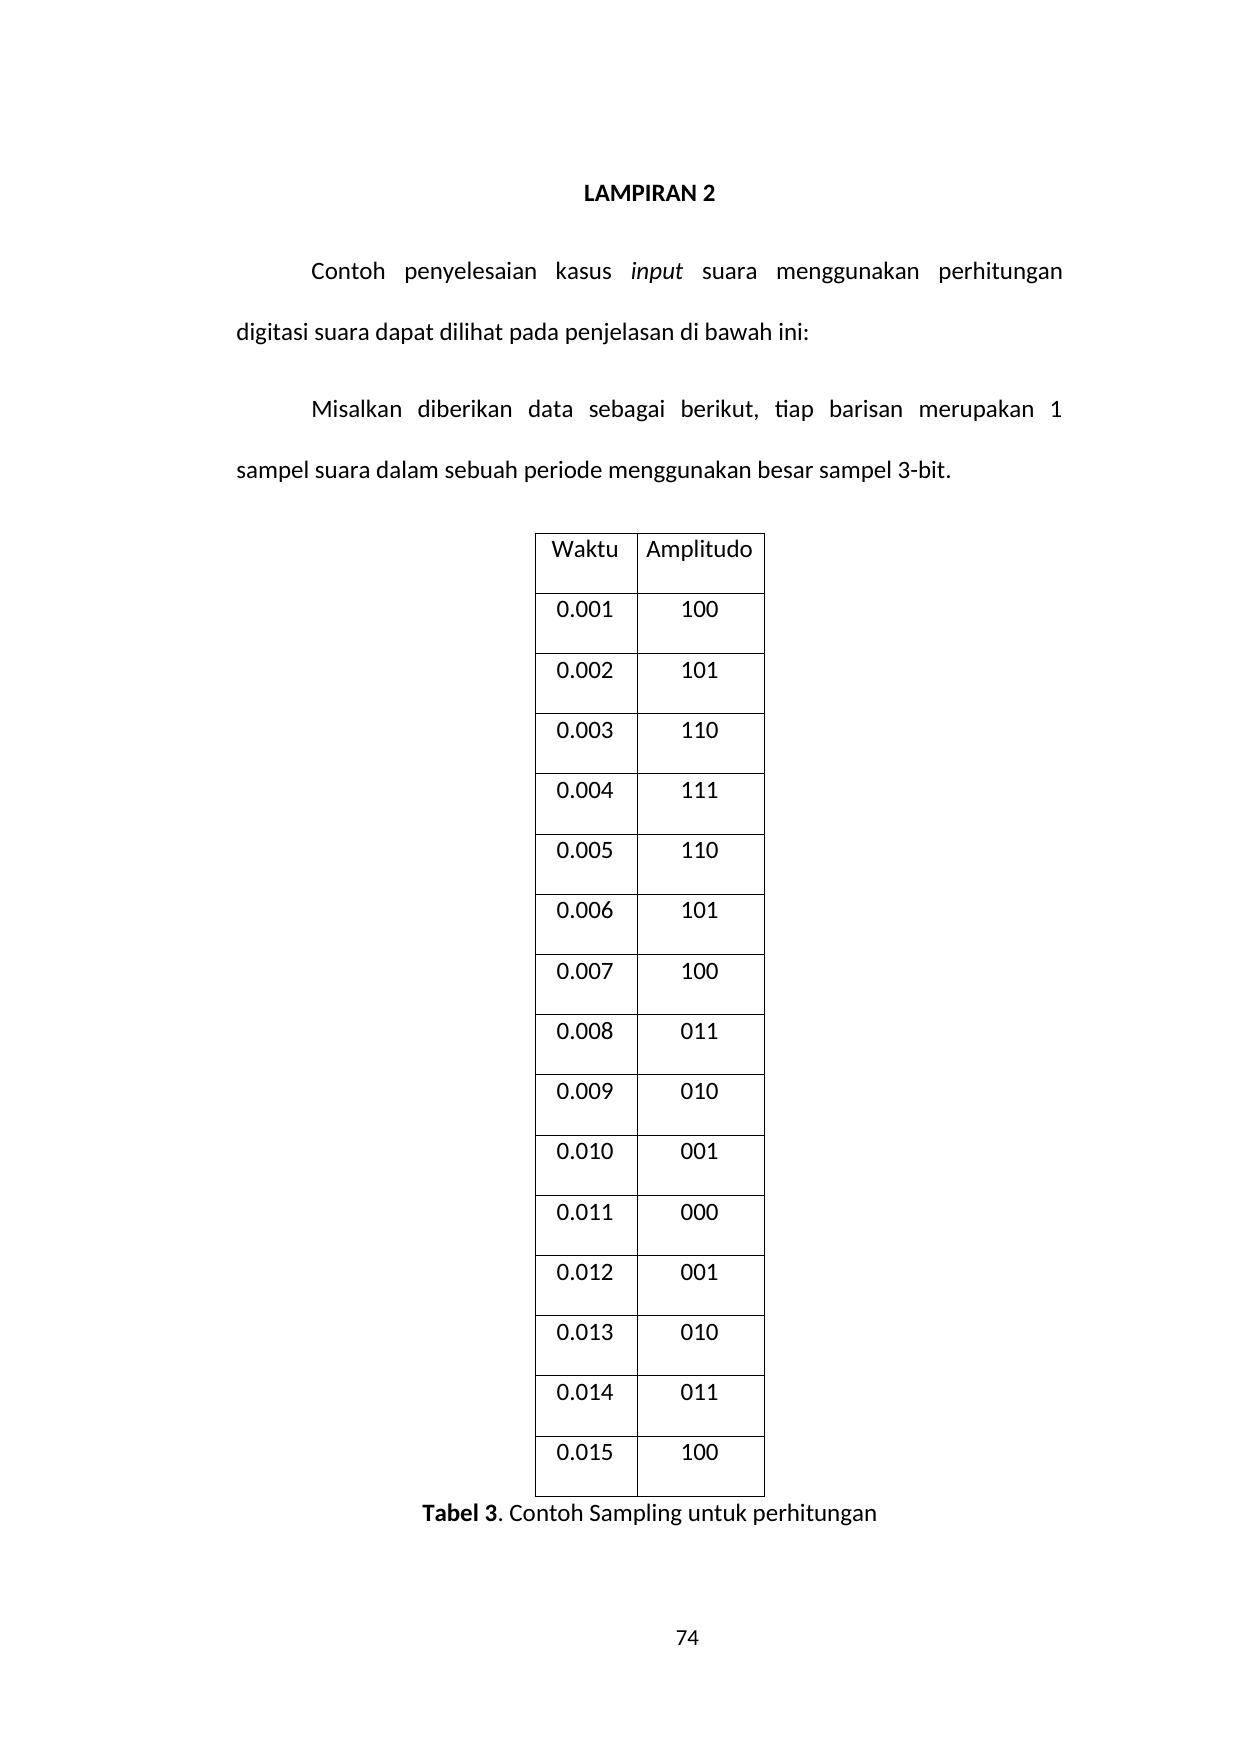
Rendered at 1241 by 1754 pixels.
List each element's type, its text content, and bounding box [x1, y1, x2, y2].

table_cell 0.007 [536, 955, 637, 1014]
table_cell 0.012 [536, 1256, 637, 1315]
table_cell 010 [638, 1316, 764, 1375]
text Misalkan diberikan data sebagai berikut, tiap barisan merupakan 1 sampel suara dalam sebuah periode menggunakan besar sampel 3-bit. [236, 394, 1063, 485]
table_cell 010 [638, 1075, 764, 1134]
table_cell 0.010 [536, 1136, 637, 1195]
table_header Amplitudo [638, 534, 764, 593]
table_cell 0.008 [536, 1015, 637, 1074]
table_cell 100 [638, 955, 764, 1014]
table_cell 011 [638, 1015, 764, 1074]
table_cell 101 [638, 654, 764, 713]
table_cell 0.009 [536, 1075, 637, 1134]
table_cell 0.006 [536, 895, 637, 954]
text Tabel 3. Contoh Sampling untuk perhitungan [236, 1497, 1063, 1527]
table_cell 0.001 [536, 594, 637, 653]
text Contoh penyelesaian kasus input suara menggunakan perhitungan digitasi suara dapat dilihat pada penjelasan di bawah ini: [236, 255, 1063, 346]
table_cell 101 [638, 895, 764, 954]
table_cell 000 [638, 1196, 764, 1255]
table_cell 111 [638, 774, 764, 833]
table_cell 0.013 [536, 1316, 637, 1375]
table_cell 0.003 [536, 714, 637, 773]
table_cell 001 [638, 1136, 764, 1195]
table_header Waktu [536, 534, 637, 593]
table_cell 0.014 [536, 1376, 637, 1436]
table_cell 0.011 [536, 1196, 637, 1255]
subtitle LAMPIRAN 2 [236, 177, 1063, 208]
table_cell 011 [638, 1376, 764, 1436]
table_cell 0.015 [536, 1437, 637, 1496]
table_cell 001 [638, 1256, 764, 1315]
table_cell 0.004 [536, 774, 637, 833]
table_cell 110 [638, 714, 764, 773]
table_cell 0.002 [536, 654, 637, 713]
table_cell 110 [638, 835, 764, 894]
table_cell 100 [638, 594, 764, 653]
table_cell 0.005 [536, 835, 637, 894]
table_cell 100 [638, 1437, 764, 1496]
